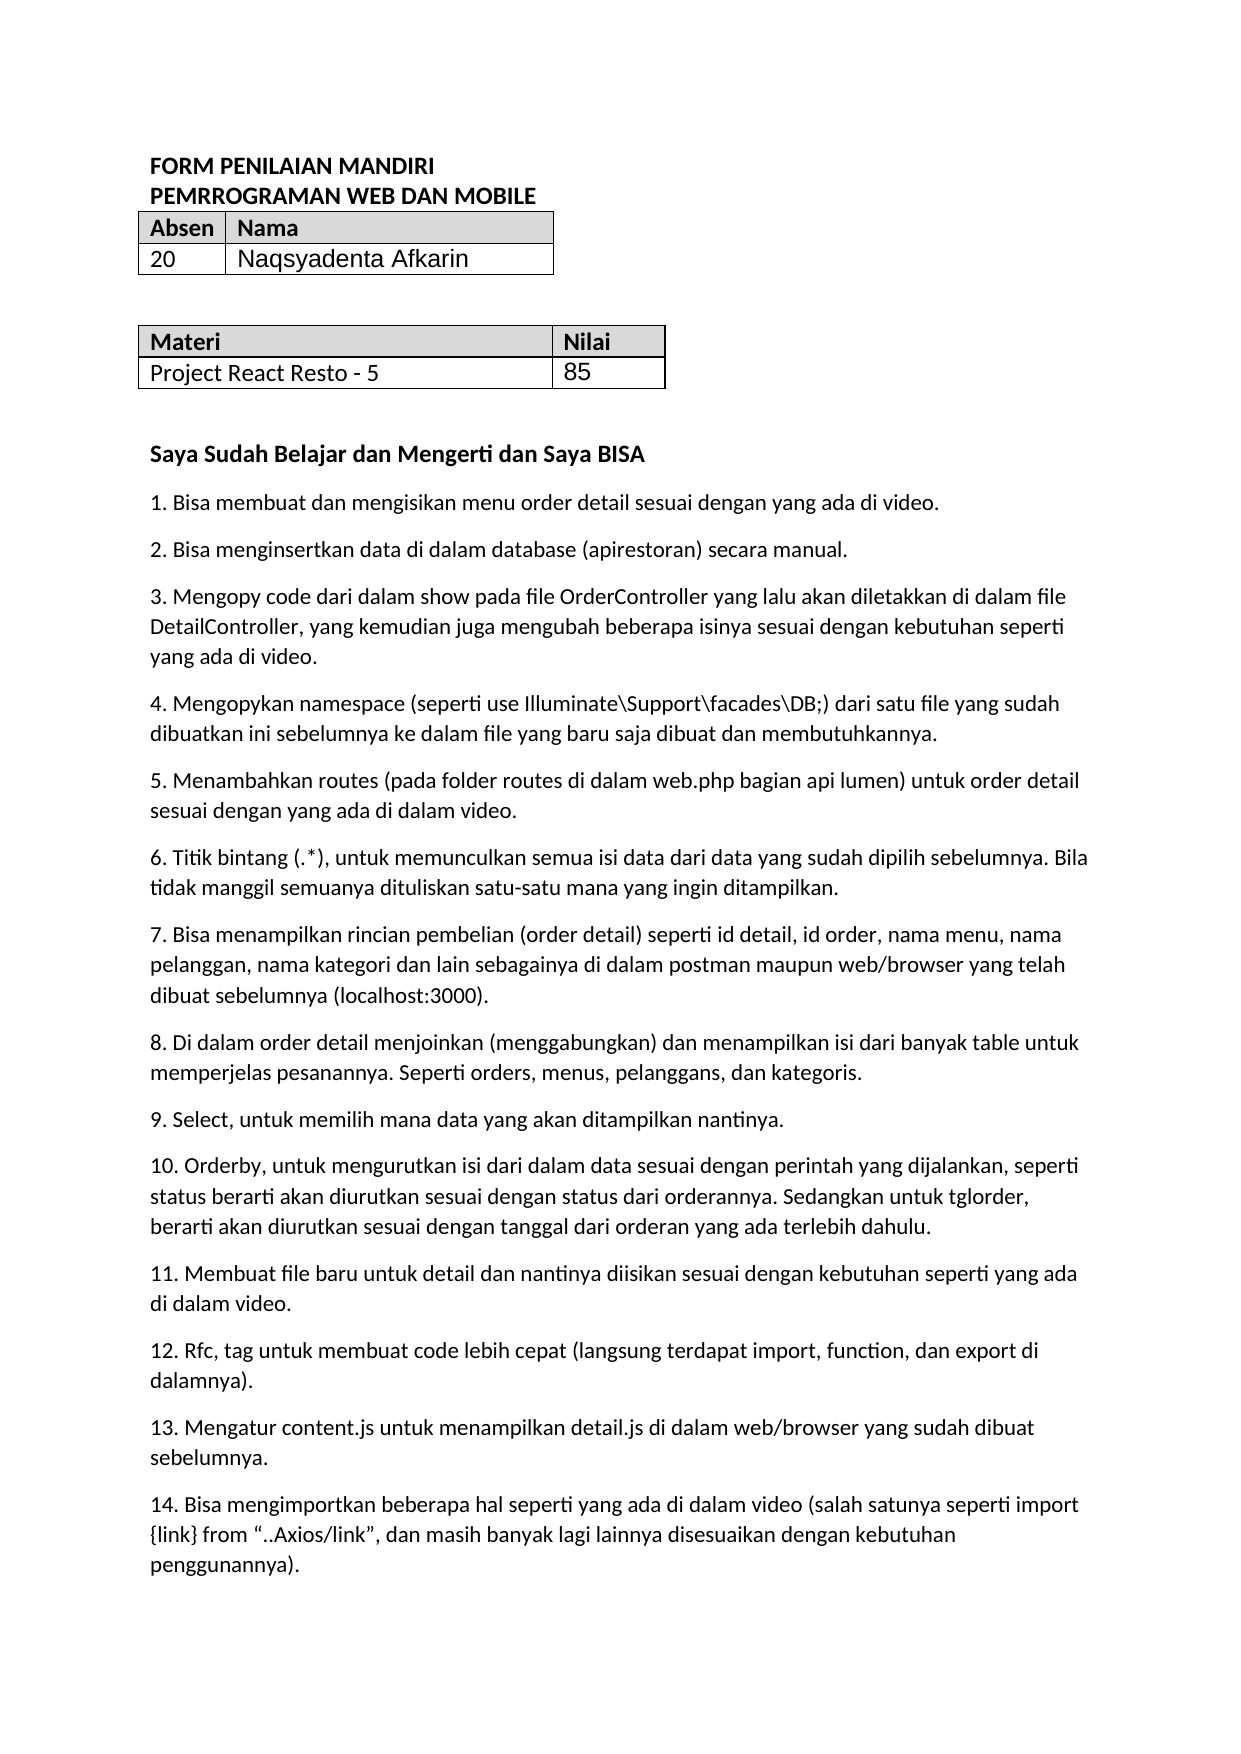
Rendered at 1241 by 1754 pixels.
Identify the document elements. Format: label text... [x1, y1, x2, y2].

table_cell Naqsyadenta Afkarin [226, 244, 553, 274]
table_header Absen [139, 212, 225, 243]
text 11. Membuat file baru untuk detail dan nantinya diisikan sesuai dengan kebutuhan seperti yang ada di dalam video. [150, 1259, 1090, 1317]
text Saya Sudah Belajar dan Mengerti dan Saya BISA [150, 438, 1090, 469]
table_header Materi [139, 326, 552, 356]
text 7. Bisa menampilkan rincian pembelian (order detail) seperti id detail, id order, nama menu, nama pelanggan, nama kategori dan lain sebagainya di dalam postman maupun web/browser yang telah dibuat sebelumnya (localhost:3000). [150, 920, 1090, 1009]
text 10. Orderby, untuk mengurutkan isi dari dalam data sesuai dengan perintah yang dijalankan, seperti status berarti akan diurutkan sesuai dengan status dari orderannya. Sedangkan untuk tglorder, berarti akan diurutkan sesuai dengan tanggal dari orderan yang ada terlebih dahulu. [150, 1152, 1090, 1240]
text 8. Di dalam order detail menjoinkan (menggabungkan) dan menampilkan isi dari banyak table untuk memperjelas pesanannya. Seperti orders, menus, pelanggans, dan kategoris. [150, 1028, 1090, 1086]
text 14. Bisa mengimportkan beberapa hal seperti yang ada di dalam video (salah satunya seperti import {link} from “..Axios/link”, dan masih banyak lagi lainnya disesuaikan dengan kebutuhan penggunannya). [150, 1490, 1090, 1579]
table_header Nilai [553, 326, 664, 356]
text 4. Mengopykan namespace (seperti use Illuminate\Support\facades\DB;) dari satu file yang sudah dibuatkan ini sebelumnya ke dalam file yang baru saja dibuat dan membutuhkannya. [150, 689, 1090, 747]
text 9. Select, untuk memilih mana data yang akan ditampilkan nantinya. [150, 1105, 1090, 1133]
text 2. Bisa menginsertkan data di dalam database (apirestoran) secara manual. [150, 535, 1090, 563]
table_header Nama [226, 212, 553, 243]
text 5. Menambahkan routes (pada folder routes di dalam web.php bagian api lumen) untuk order detail sesuai dengan yang ada di dalam video. [150, 766, 1090, 824]
table_cell 20 [139, 244, 225, 274]
text PEMRROGRAMAN WEB DAN MOBILE [150, 181, 1090, 211]
text 13. Mengatur content.js untuk menampilkan detail.js di dalam web/browser yang sudah dibuat sebelumnya. [150, 1413, 1090, 1471]
text 3. Mengopy code dari dalam show pada file OrderController yang lalu akan diletakkan di dalam file DetailController, yang kemudian juga mengubah beberapa isinya sesuai dengan kebutuhan seperti yang ada di video. [150, 582, 1090, 670]
text FORM PENILAIAN MANDIRI [150, 150, 1090, 181]
table_cell 85 [553, 358, 664, 388]
text 12. Rfc, tag untuk membuat code lebih cepat (langsung terdapat import, function, dan export di dalamnya). [150, 1336, 1090, 1394]
text 1. Bisa membuat dan mengisikan menu order detail sesuai dengan yang ada di video. [150, 488, 1090, 516]
text 6. Titik bintang (.*), untuk memunculkan semua isi data dari data yang sudah dipilih sebelumnya. Bila tidak manggil semuanya dituliskan satu-satu mana yang ingin ditampilkan. [150, 843, 1090, 902]
table_cell Project React Resto - 5 [139, 358, 552, 388]
